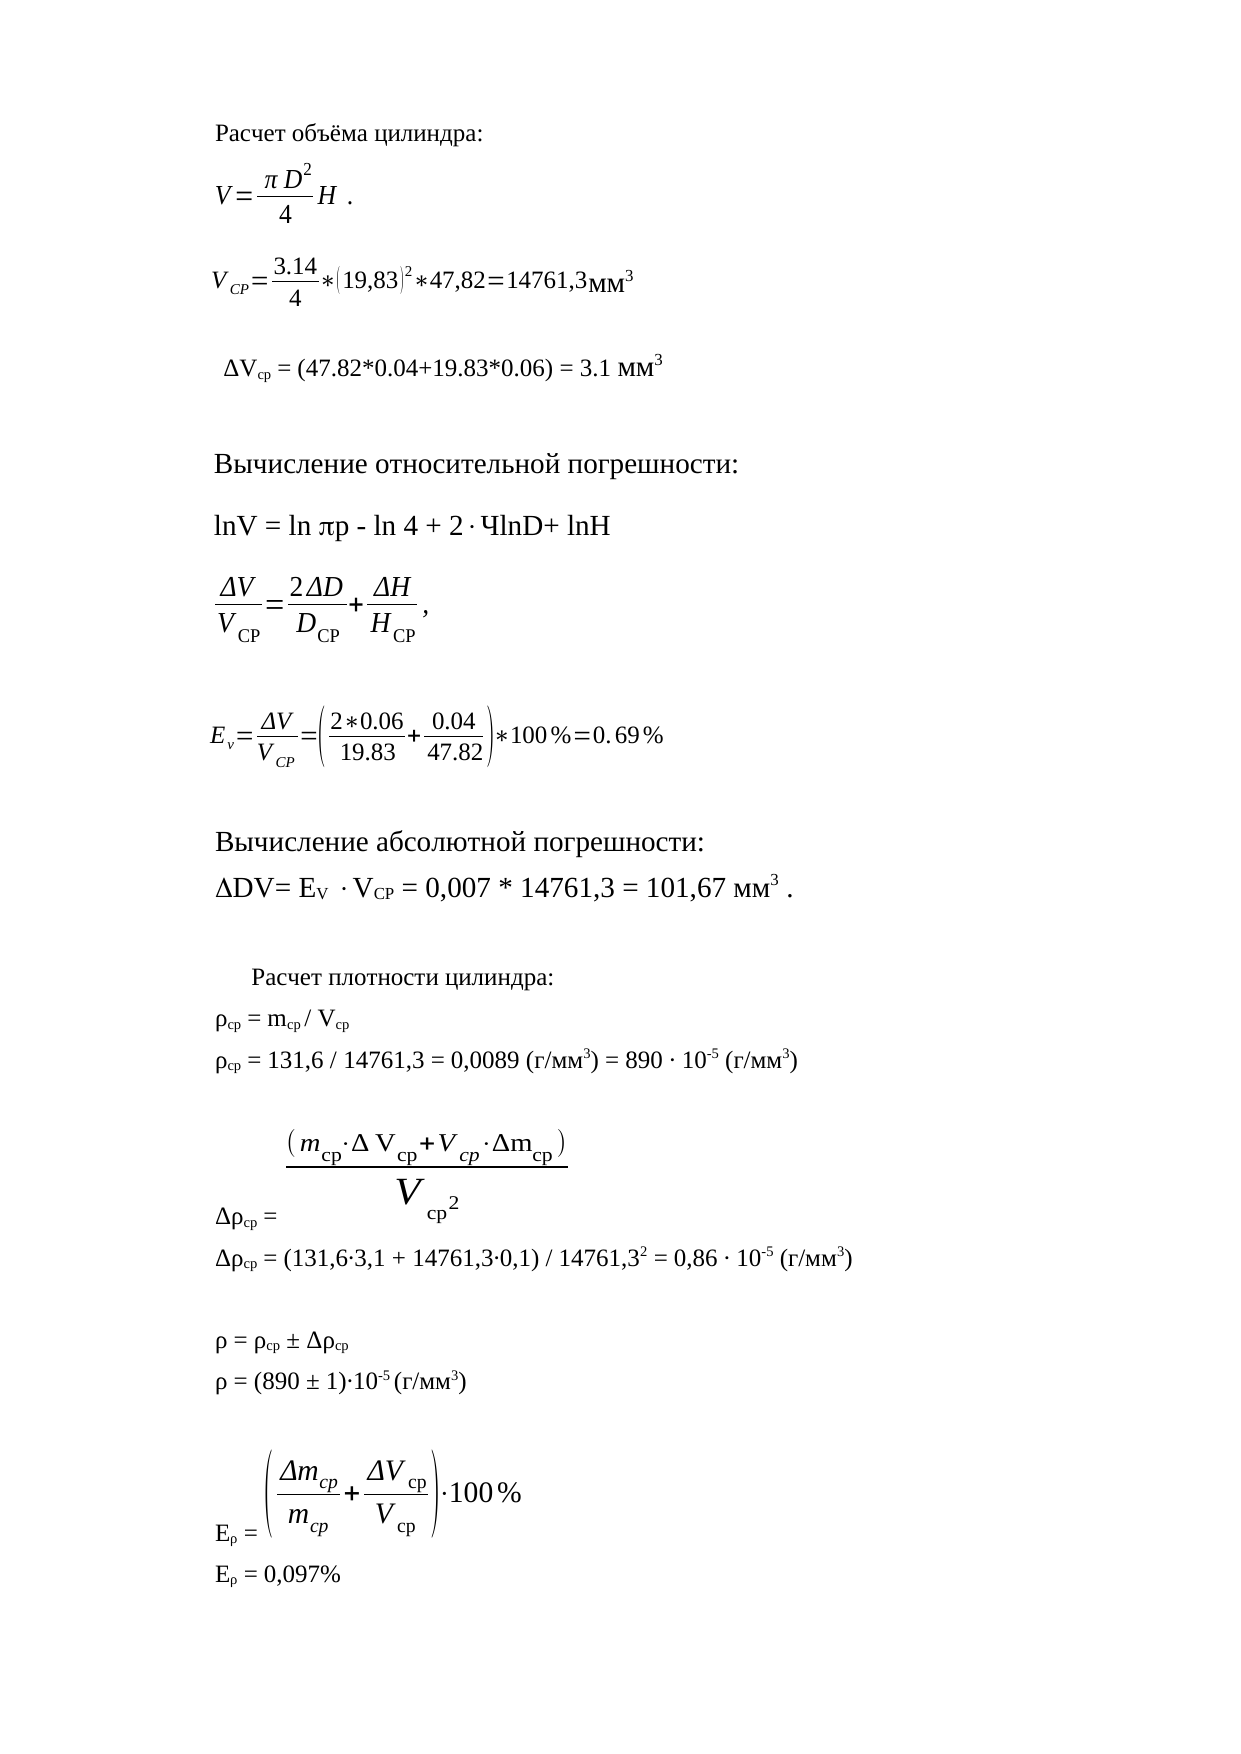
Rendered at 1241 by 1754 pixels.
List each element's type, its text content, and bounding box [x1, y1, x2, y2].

text DV= EV VCP = 0,007 * 14761,3 = 101,67 мм3 . [215, 870, 1152, 904]
text Δρср = (131,6∙3,1 + 14761,3∙0,1) / 14761,32 = 0,86 ∙ 10-5 (г/мм3) [215, 1243, 1152, 1271]
text Eρ = [215, 1449, 1152, 1546]
text Вычисление относительной погрешности: [177, 446, 1152, 479]
text Расчет объёма цилиндра: [215, 118, 1152, 147]
text Eρ = 0,097% [215, 1559, 1152, 1588]
text Вычисление абсолютной погрешности: [215, 824, 1152, 857]
text ρ = (890 ± 1)∙10-5 (г/мм3) [215, 1366, 1152, 1395]
text Δρср = [215, 1127, 1152, 1230]
text ρср = mср / Vср [215, 1003, 1152, 1032]
text ρ = ρср ± Δρср [215, 1325, 1152, 1354]
text lnV = ln p - ln 4 + 2ЧlnD+ lnH [177, 508, 1152, 542]
text Расчет плотности цилиндра: [215, 962, 1152, 991]
text мм3 [177, 253, 1152, 312]
text ΔVср = (47.82*0.04+19.83*0.06) = 3.1 мм3 [215, 349, 1152, 383]
text ρср = 131,6 / 14761,3 = 0,0089 (г/мм3) = 890 ∙ 10-5 (г/мм3) [215, 1045, 1152, 1073]
